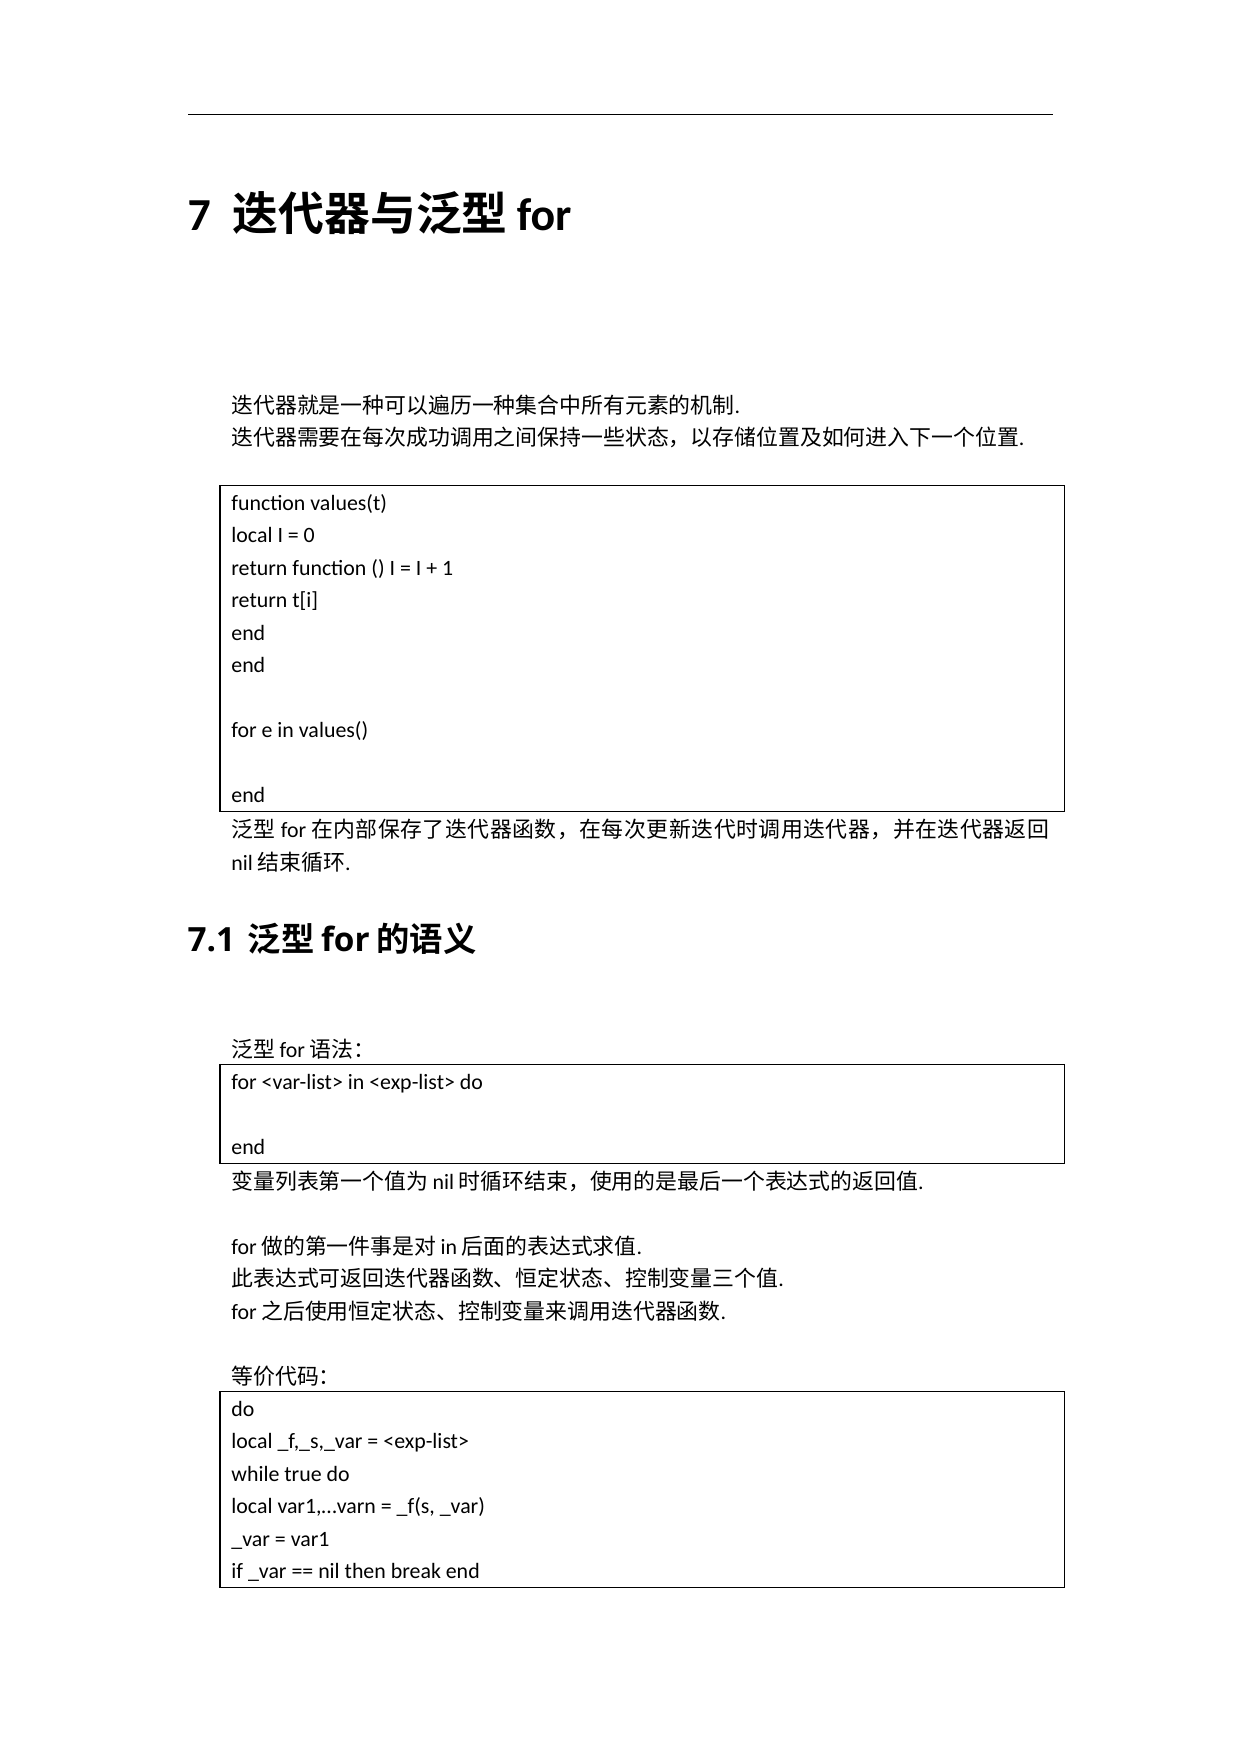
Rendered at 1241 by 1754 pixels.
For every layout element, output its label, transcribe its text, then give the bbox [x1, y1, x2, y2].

text 迭代器就是一种可以遍历一种集合中所有元素的机制. [231, 387, 1053, 420]
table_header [221, 1392, 1064, 1587]
subtitle 泛型for的语义 [187, 904, 1053, 969]
text 此表达式可返回迭代器函数、恒定状态、控制变量三个值. [187, 1261, 1053, 1293]
text 迭代器需要在每次成功调用之间保持一些状态，以存储位置及如何进入下一个位置. [231, 420, 1053, 452]
text 等价代码： [187, 1358, 1053, 1391]
table_header function values(t) local I = 0 return function () I = I + 1 return t[i] end end for e in values() end [221, 486, 1064, 811]
text 泛型for语法： [231, 1031, 1053, 1064]
text 变量列表第一个值为nil时循环结束，使用的是最后一个表达式的返回值. [231, 1164, 1053, 1196]
text for之后使用恒定状态、控制变量来调用迭代器函数. [187, 1293, 1053, 1326]
table_header for <var-list> in <exp-list> do end [221, 1065, 1064, 1162]
text 泛型for在内部保存了迭代器函数，在每次更新迭代时调用迭代器，并在迭代器返回nil结束循环. [231, 812, 1053, 877]
subtitle 迭代器与泛型for [187, 162, 1053, 259]
text for做的第一件事是对in后面的表达式求值. [187, 1228, 1053, 1261]
